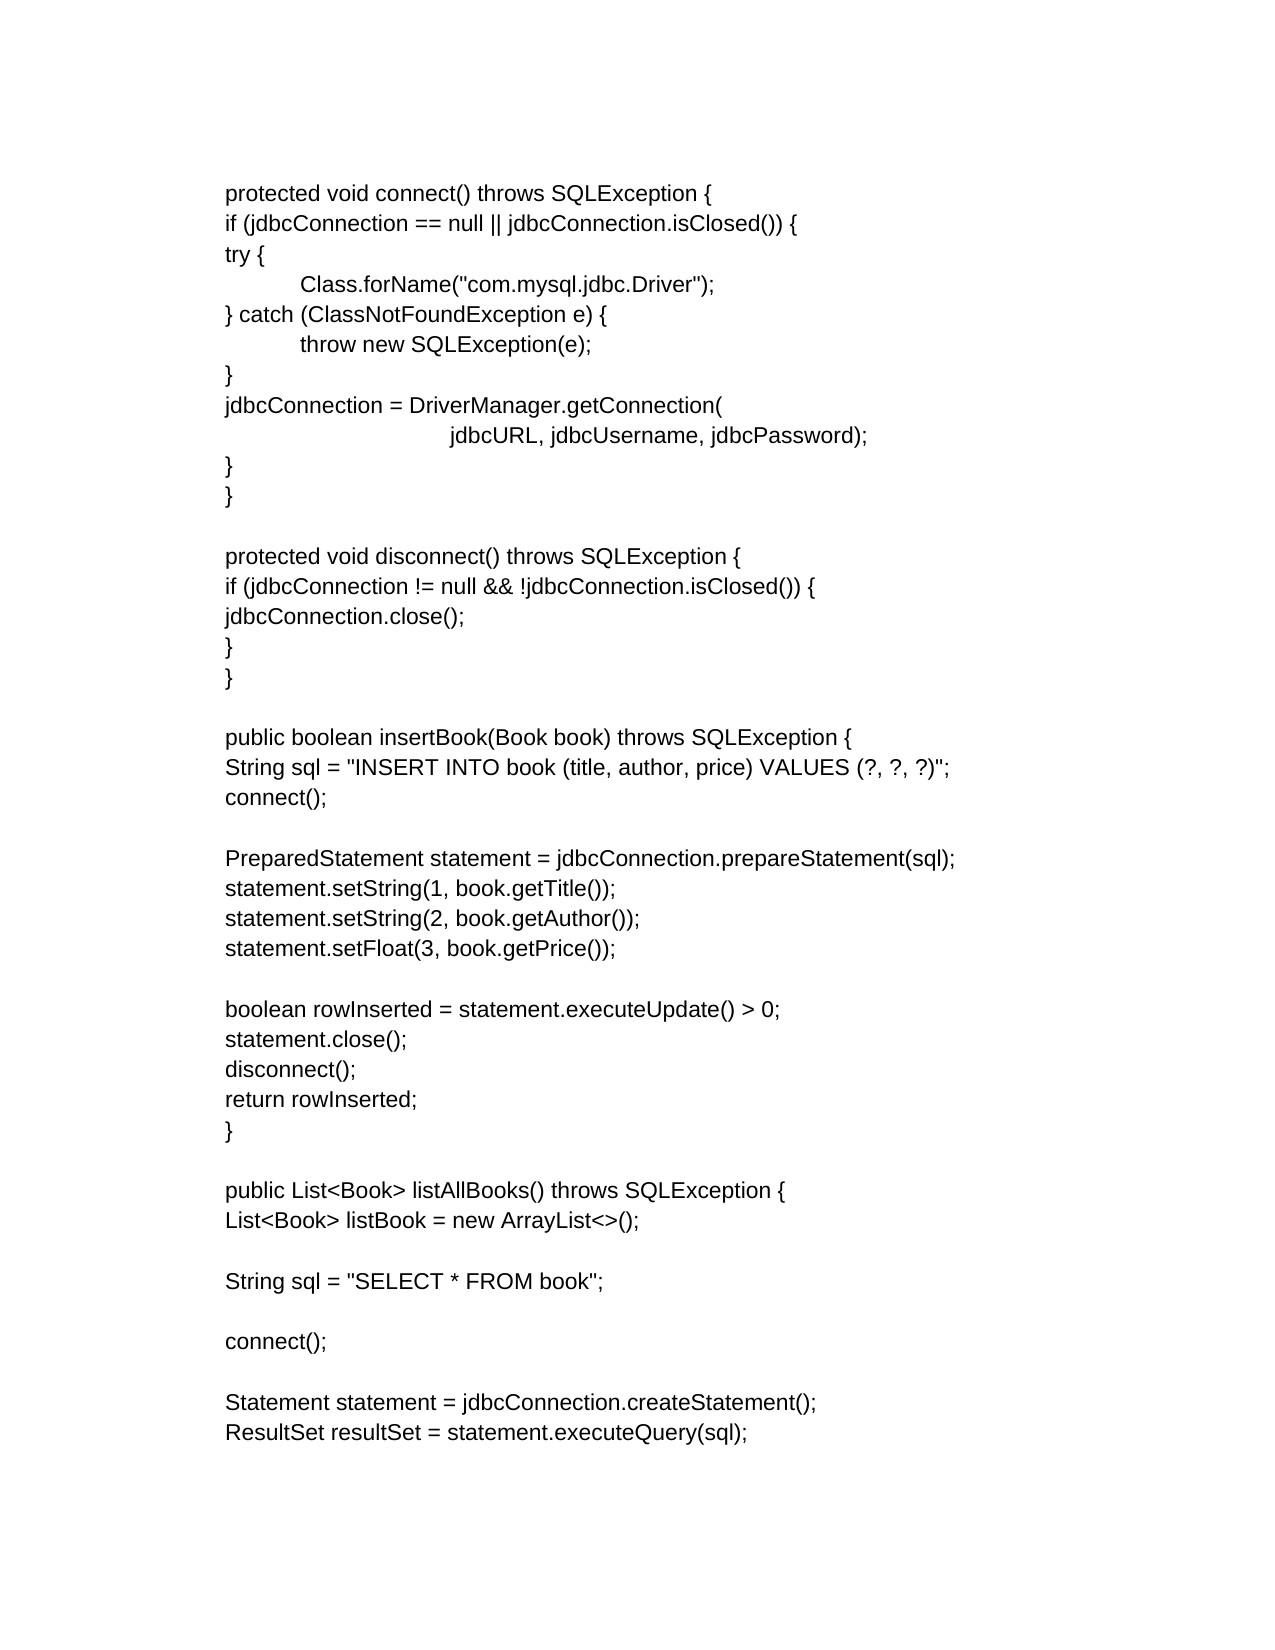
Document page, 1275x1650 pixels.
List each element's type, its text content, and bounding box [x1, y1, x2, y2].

text } [150, 361, 1125, 388]
text ResultSet resultSet = statement.executeQuery(sql); [150, 1419, 1125, 1445]
text boolean rowInserted = statement.executeUpdate() > 0; [150, 996, 1125, 1022]
text } [150, 633, 1125, 660]
text } [150, 452, 1125, 478]
text if (jdbcConnection != null && !jdbcConnection.isClosed()) { [150, 573, 1125, 599]
text public boolean insertBook(Book book) throws SQLException { [150, 724, 1125, 750]
text return rowInserted; [150, 1086, 1125, 1113]
text connect(); [150, 1328, 1125, 1354]
text jdbcConnection.close(); [150, 603, 1125, 629]
text throw new SQLException(e); [150, 331, 1125, 358]
text } catch (ClassNotFoundException e) { [150, 301, 1125, 327]
text List<Book> listBook = new ArrayList<>(); [150, 1207, 1125, 1234]
text jdbcURL, jdbcUsername, jdbcPassword); [150, 422, 1125, 448]
text public List<Book> listAllBooks() throws SQLException { [150, 1177, 1125, 1203]
text } [150, 1117, 1125, 1143]
text Statement statement = jdbcConnection.createStatement(); [150, 1388, 1125, 1415]
text disconnect(); [150, 1056, 1125, 1083]
text try { [150, 241, 1125, 267]
text statement.setString(1, book.getTitle()); [150, 875, 1125, 901]
text if (jdbcConnection == null || jdbcConnection.isClosed()) { [150, 210, 1125, 237]
text } [150, 663, 1125, 690]
text protected void disconnect() throws SQLException { [150, 543, 1125, 569]
text protected void connect() throws SQLException { [150, 180, 1125, 207]
text statement.setFloat(3, book.getPrice()); [150, 935, 1125, 962]
text PreparedStatement statement = jdbcConnection.prepareStatement(sql); [150, 845, 1125, 871]
text statement.close(); [150, 1026, 1125, 1052]
text String sql = "SELECT * FROM book"; [150, 1268, 1125, 1294]
text Class.forName("com.mysql.jdbc.Driver"); [150, 271, 1125, 297]
text statement.setString(2, book.getAuthor()); [150, 905, 1125, 932]
text String sql = "INSERT INTO book (title, author, price) VALUES (?, ?, ?)"; [150, 754, 1125, 781]
text } [150, 482, 1125, 509]
text connect(); [150, 784, 1125, 811]
text jdbcConnection = DriverManager.getConnection( [150, 392, 1125, 418]
